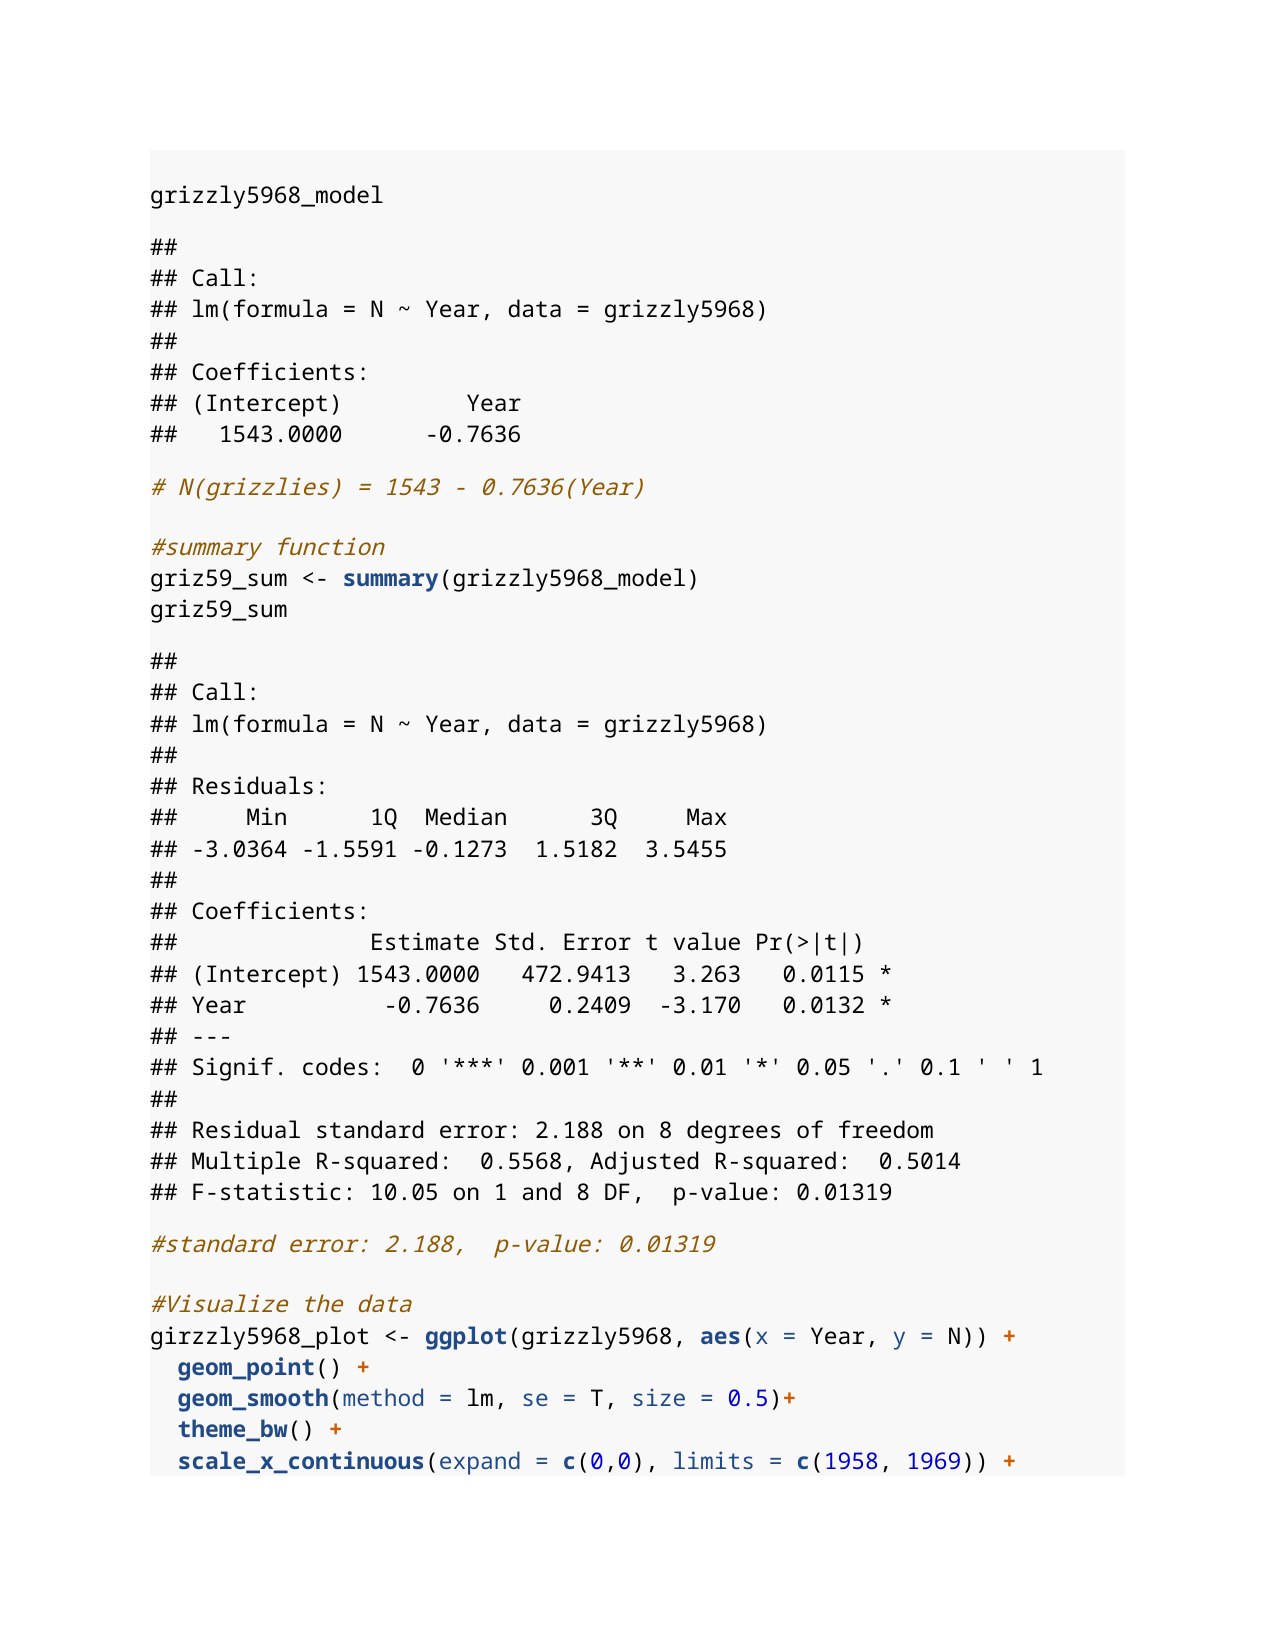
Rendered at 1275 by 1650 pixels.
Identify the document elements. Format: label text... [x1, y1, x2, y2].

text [150, 1228, 1125, 1476]
text ## ## Call: ## lm(formula = N ~ Year, data = grizzly5968) ## ## Coefficients: ## (Intercept) Year ## 1543.0000 -0.7636 [150, 231, 1125, 449]
text ## ## Call: ## lm(formula = N ~ Year, data = grizzly5968) ## ## Residuals: ## Min 1Q Median 3Q Max ## -3.0364 -1.5591 -0.1273 1.5182 3.5455 ## ## Coefficients: ## Estimate Std. Error t value Pr(>|t|) ## (Intercept) 1543.0000 472.9413 3.263 0.0115 * ## Year -0.7636 0.2409 -3.170 0.0132 * ## --- ## Signif. codes: 0 '***' 0.001 '**' 0.01 '*' 0.05 '.' 0.1 ' ' 1 ## ## Residual standard error: 2.188 on 8 degrees of freedom ## Multiple R-squared: 0.5568, Adjusted R-squared: 0.5014 ## F-statistic: 10.05 on 1 and 8 DF, p-value: 0.01319 [150, 645, 1125, 1207]
text # N(grizzlies) = 1543 - 0.7636(Year) #summary function griz59_sum <- summary(grizzly5968_model) griz59_sum [150, 470, 1125, 624]
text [150, 150, 1125, 210]
